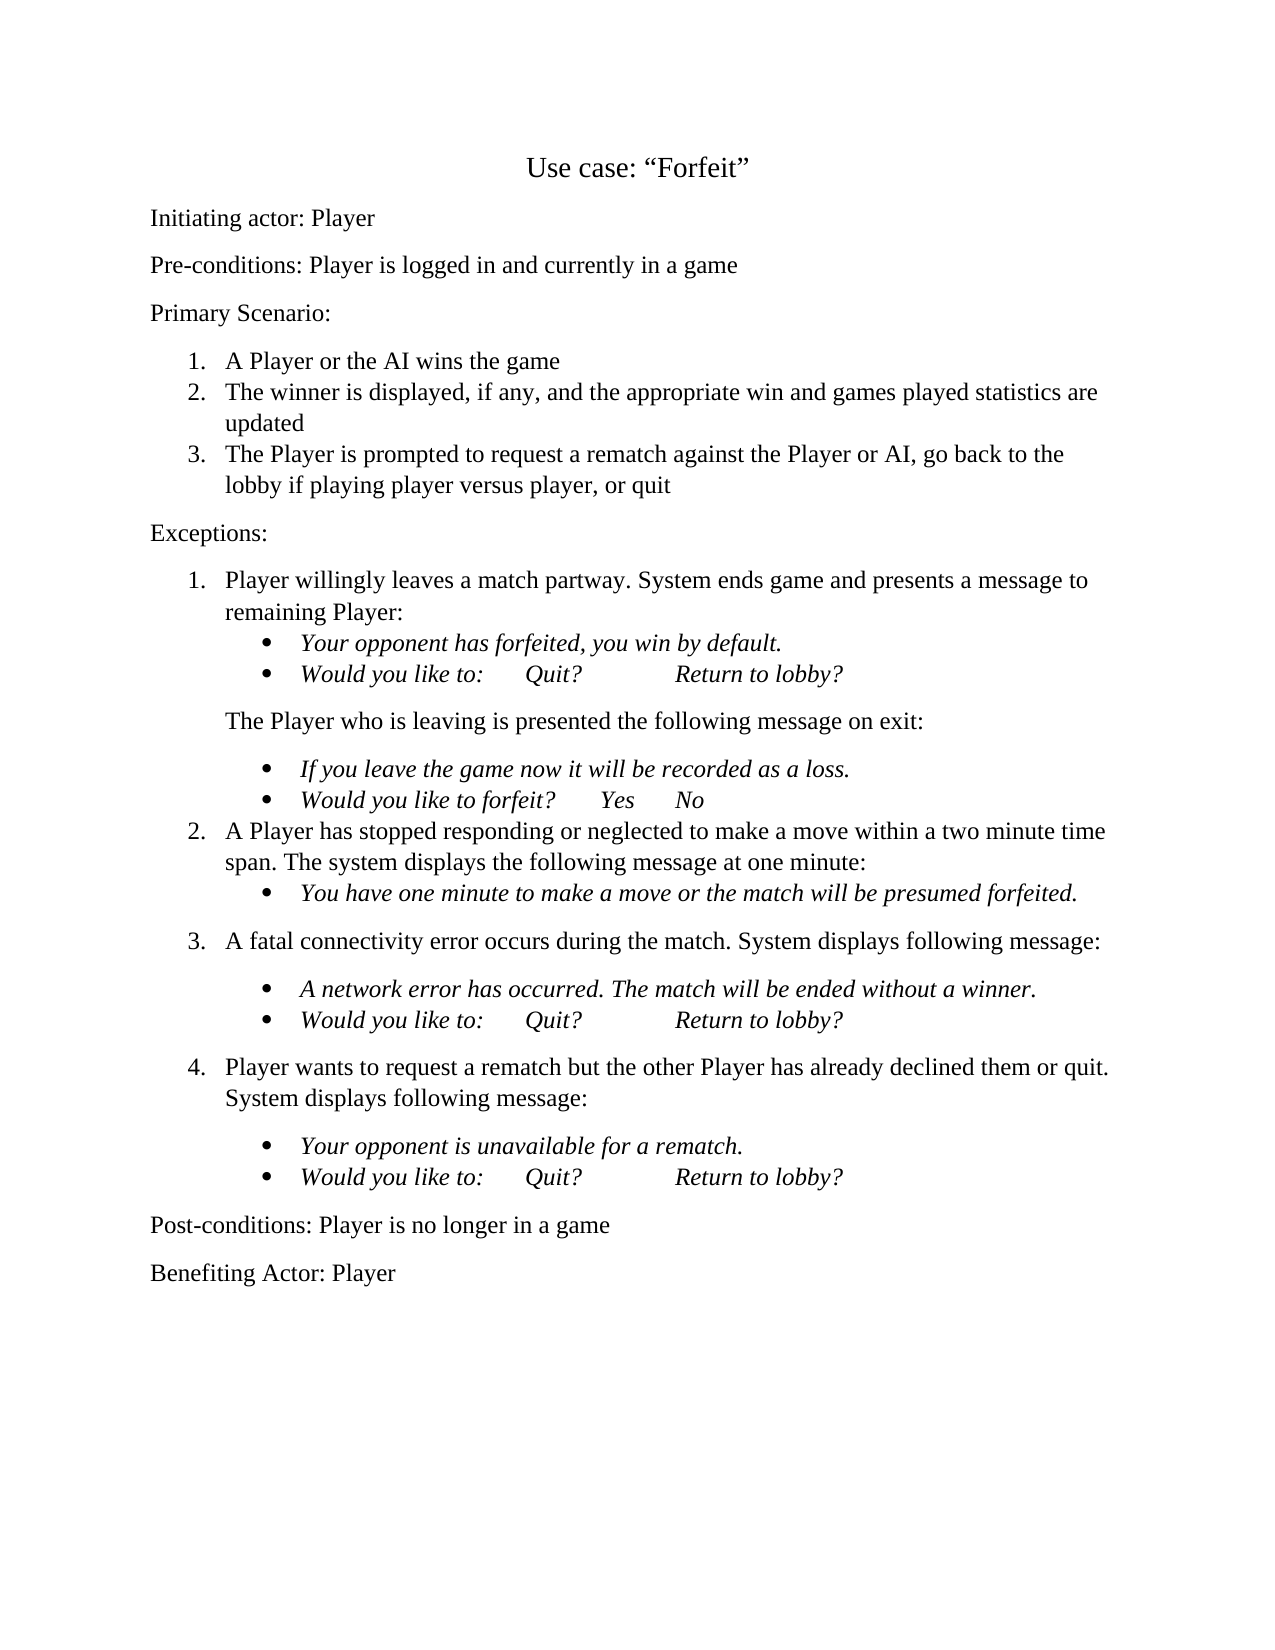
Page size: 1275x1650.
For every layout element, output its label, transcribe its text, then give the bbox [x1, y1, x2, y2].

text Use case: “Forfeit” [150, 150, 1125, 183]
text The Player who is leaving is presented the following message on exit: [225, 706, 1125, 735]
list You have one minute to make a move or the match will be presumed forfeited. [262, 878, 1125, 907]
list If you leave the game now it will be recorded as a loss. [262, 754, 1125, 783]
list Would you like to forfeit? Yes No [262, 785, 1125, 814]
list Player willingly leaves a match partway. System ends game and presents a message to remaining Player: [187, 566, 1125, 625]
text Post-conditions: Player is no longer in a game [150, 1210, 1125, 1239]
list Your opponent has forfeited, you win by default. [262, 628, 1125, 656]
text 4. Player wants to request a rematch but the other Player has already declined them or quit. System displays following message: [187, 1052, 1125, 1112]
text Exceptions: [150, 518, 1125, 547]
list A Player has stopped responding or neglected to make a move within a two minute time span. The system displays the following message at one minute: [187, 816, 1125, 876]
list Your opponent is unavailable for a rematch. [262, 1131, 1125, 1160]
text 3. A fatal connectivity error occurs during the match. System displays following message: [150, 926, 1125, 955]
list A network error has occurred. The match will be ended without a winner. [262, 974, 1125, 1002]
list The winner is displayed, if any, and the appropriate win and games played statistics are updated [187, 377, 1125, 437]
text Initiating actor: Player [150, 203, 1125, 232]
list A Player or the AI wins the game [187, 346, 1125, 375]
text Pre-conditions: Player is logged in and currently in a game [150, 251, 1125, 279]
list Would you like to: Quit? Return to lobby? [262, 1162, 1125, 1191]
text Primary Scenario: [150, 298, 1125, 327]
text Benefiting Actor: Player [150, 1258, 1125, 1286]
list The Player is prompted to request a rematch against the Player or AI, go back to the lobby if playing player versus player, or quit [187, 439, 1125, 499]
list Would you like to: Quit? Return to lobby? [262, 1005, 1125, 1033]
list Would you like to: Quit? Return to lobby? [262, 659, 1125, 687]
